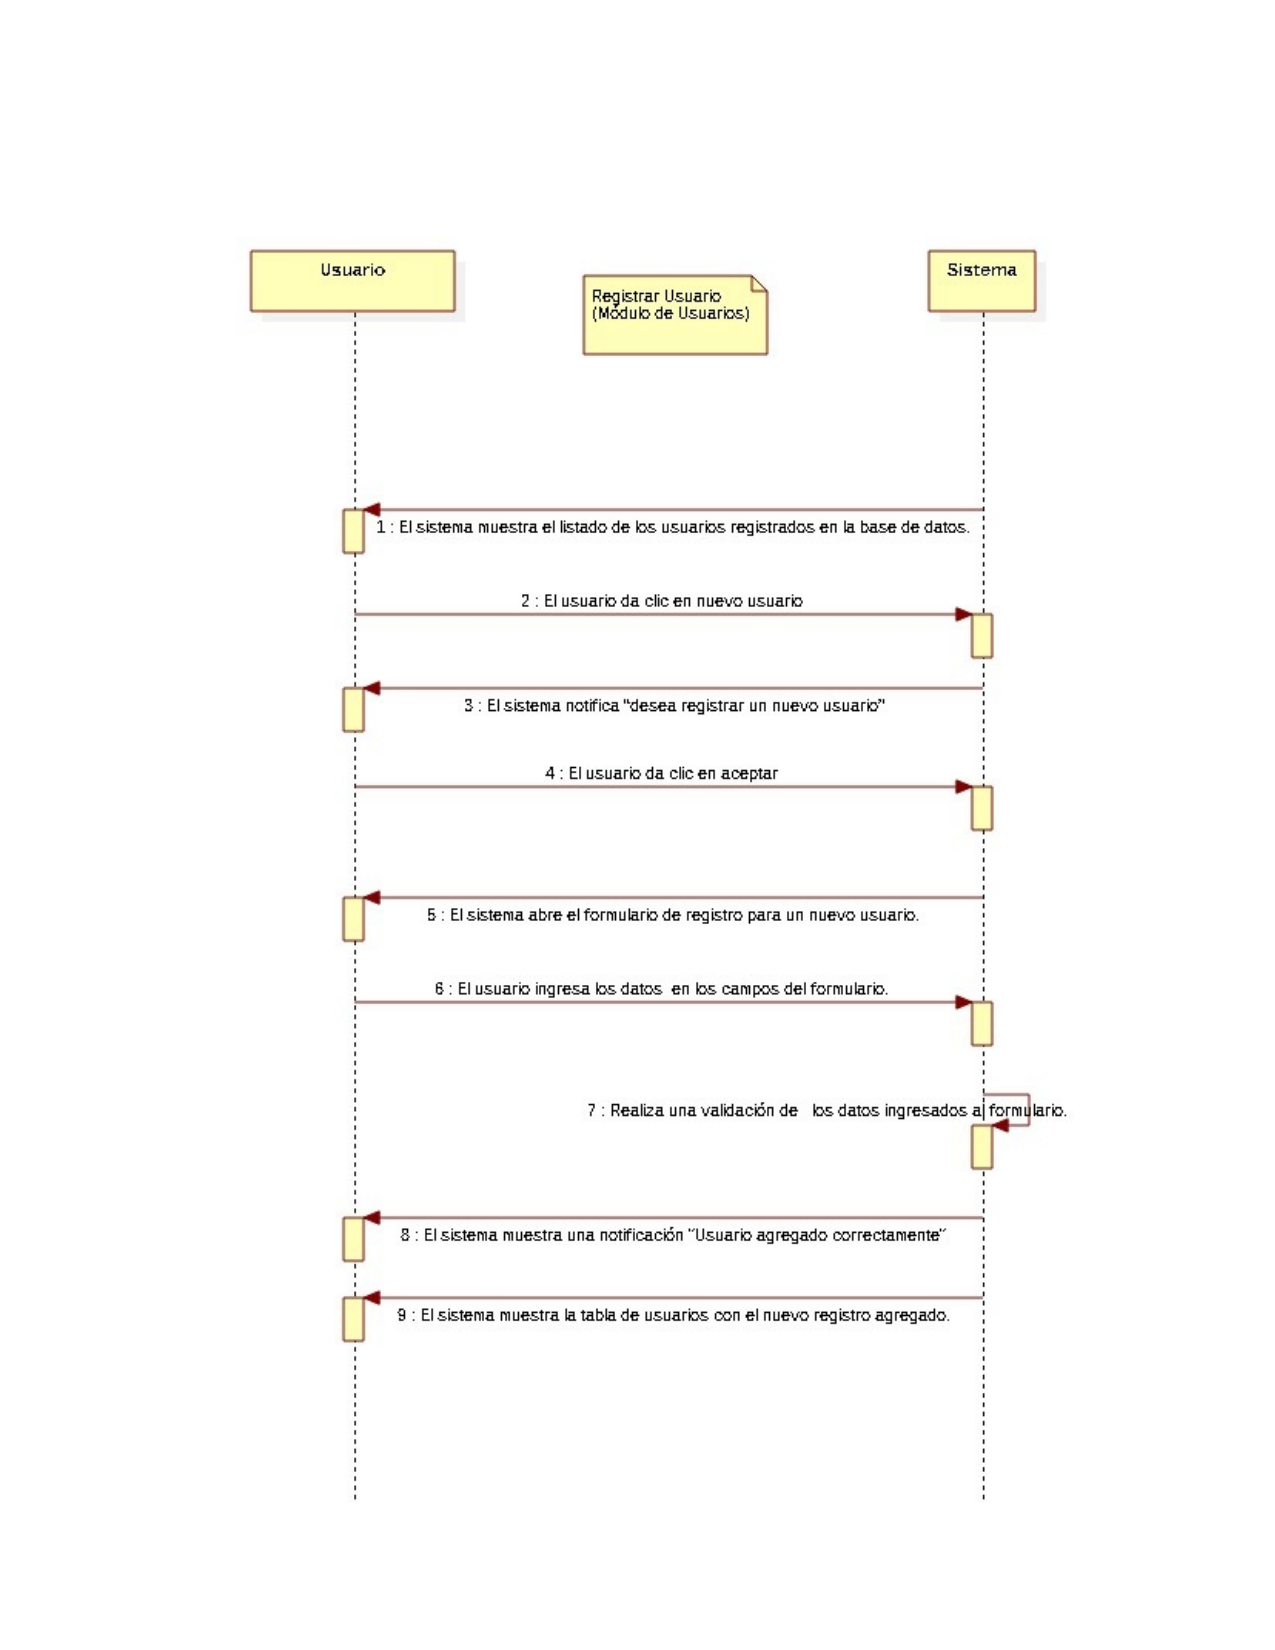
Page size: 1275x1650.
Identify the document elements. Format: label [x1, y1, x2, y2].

picture [236, 236, 1128, 1503]
